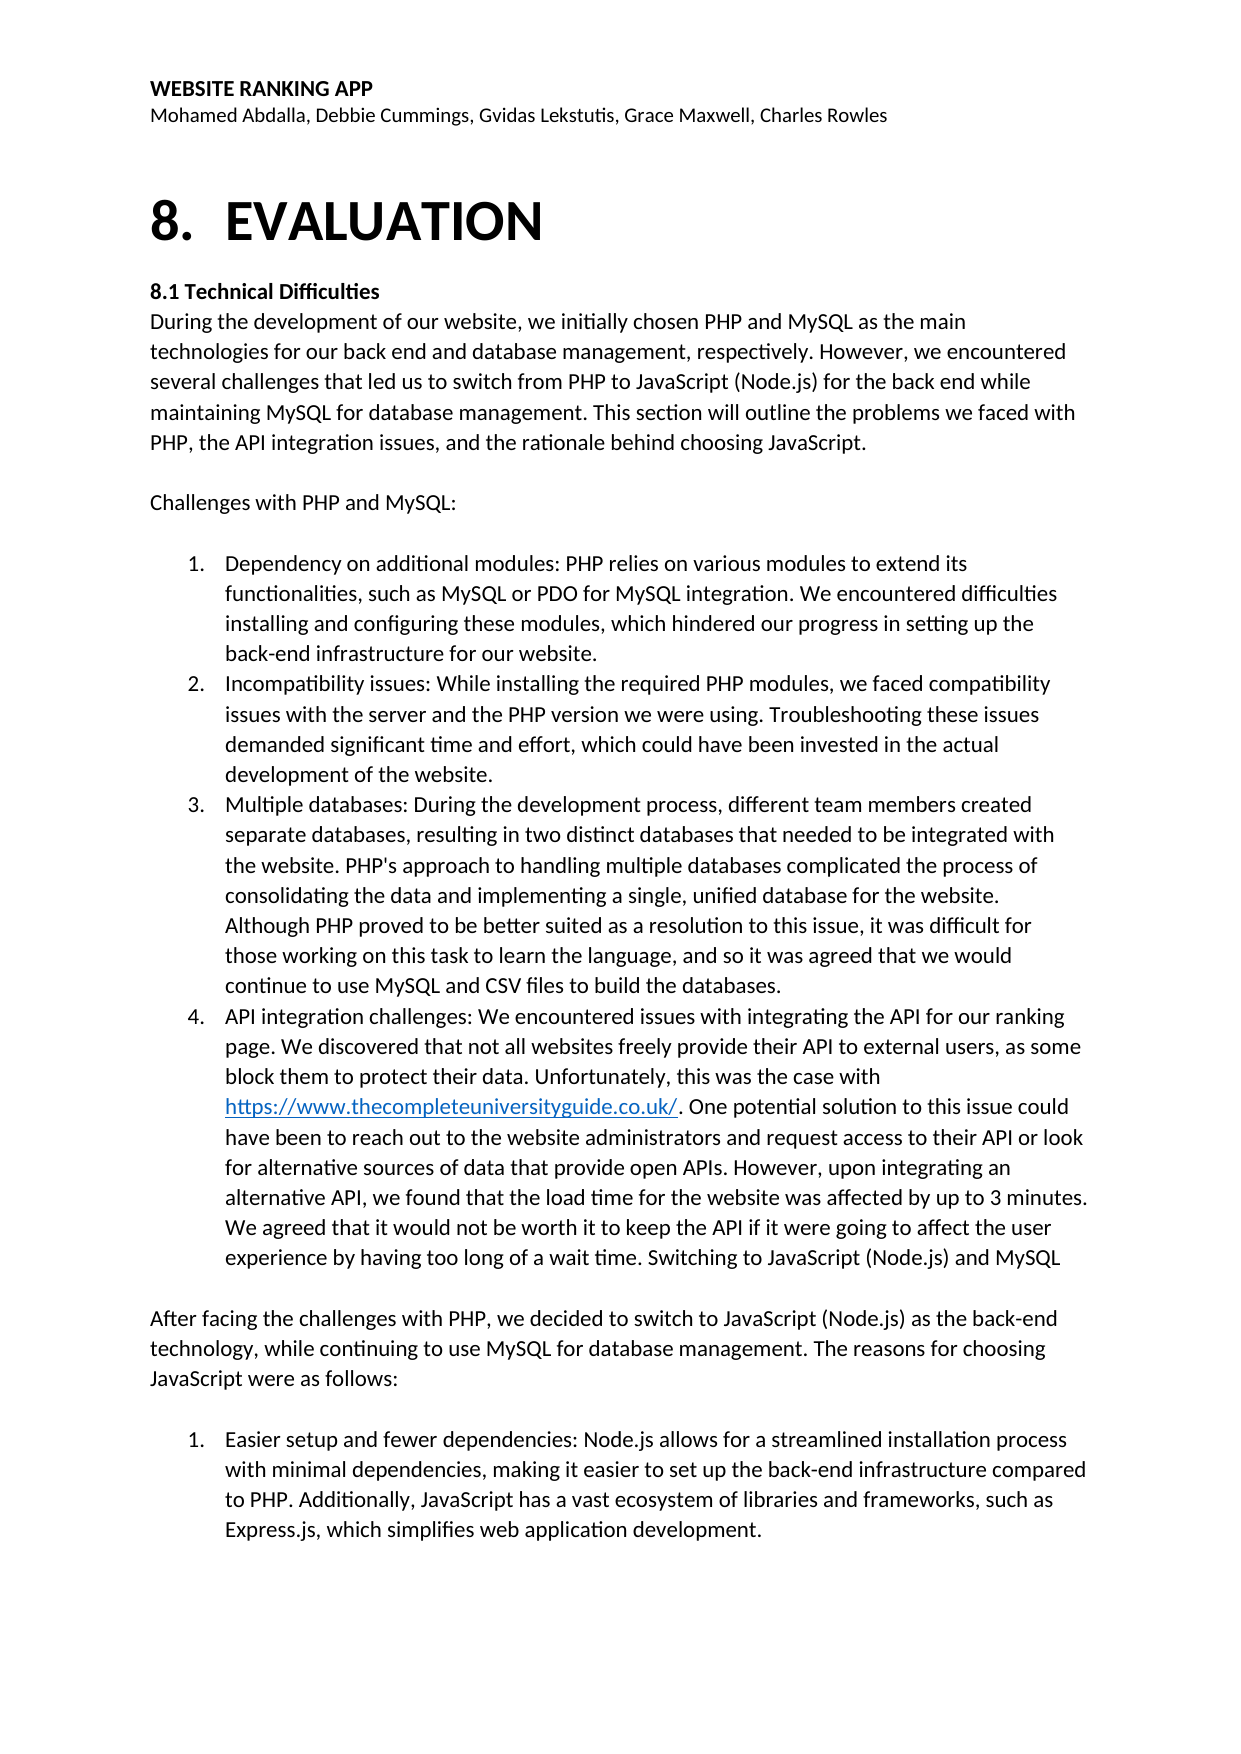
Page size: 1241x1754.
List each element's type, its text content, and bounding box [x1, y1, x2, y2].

list Easier setup and fewer dependencies: Node.js allows for a streamlined installation process with minimal dependencies, making it easier to set up the back-end infrastructure compared to PHP. Additionally, JavaScript has a vast ecosystem of libraries and frameworks, such as Express.js, which simplifies web application development. [187, 1425, 1090, 1543]
text Challenges with PHP and MySQL: [150, 488, 1090, 516]
text After facing the challenges with PHP, we decided to switch to JavaScript (Node.js) as the back-end technology, while continuing to use MySQL for database management. The reasons for choosing JavaScript were as follows: [150, 1304, 1090, 1392]
list Incompatibility issues: While installing the required PHP modules, we faced compatibility issues with the server and the PHP version we were using. Troubleshooting these issues demanded significant time and effort, which could have been invested in the actual development of the website. [187, 669, 1090, 788]
text During the development of our website, we initially chosen PHP and MySQL as the main technologies for our back end and database management, respectively. However, we encountered several challenges that led us to switch from PHP to JavaScript (Node.js) for the back end while maintaining MySQL for database management. This section will outline the problems we faced with PHP, the API integration issues, and the rationale behind choosing JavaScript. [150, 307, 1090, 456]
list EVALUATION [150, 183, 1090, 254]
list API integration challenges: We encountered issues with integrating the API for our ranking page. We discovered that not all websites freely provide their API to external users, as some block them to protect their data. Unfortunately, this was the case with https://www.thecompleteuniversityguide.co.uk/. One potential solution to this issue could have been to reach out to the website administrators and request access to their API or look for alternative sources of data that provide open APIs. However, upon integrating an alternative API, we found that the load time for the website was affected by up to 3 minutes. We agreed that it would not be worth it to keep the API if it were going to affect the user experience by having too long of a wait time. Switching to JavaScript (Node.js) and MySQL [187, 1002, 1090, 1271]
list Multiple databases: During the development process, different team members created separate databases, resulting in two distinct databases that needed to be integrated with the website. PHP's approach to handling multiple databases complicated the process of consolidating the data and implementing a single, unified database for the website. Although PHP proved to be better suited as a resolution to this issue, it was difficult for those working on this task to learn the language, and so it was agreed that we would continue to use MySQL and CSV files to build the databases. [187, 790, 1090, 999]
text 8.1 Technical Difficulties [150, 277, 1090, 305]
list Dependency on additional modules: PHP relies on various modules to extend its functionalities, such as MySQL or PDO for MySQL integration. We encountered difficulties installing and configuring these modules, which hindered our progress in setting up the back-end infrastructure for our website. [187, 549, 1090, 667]
